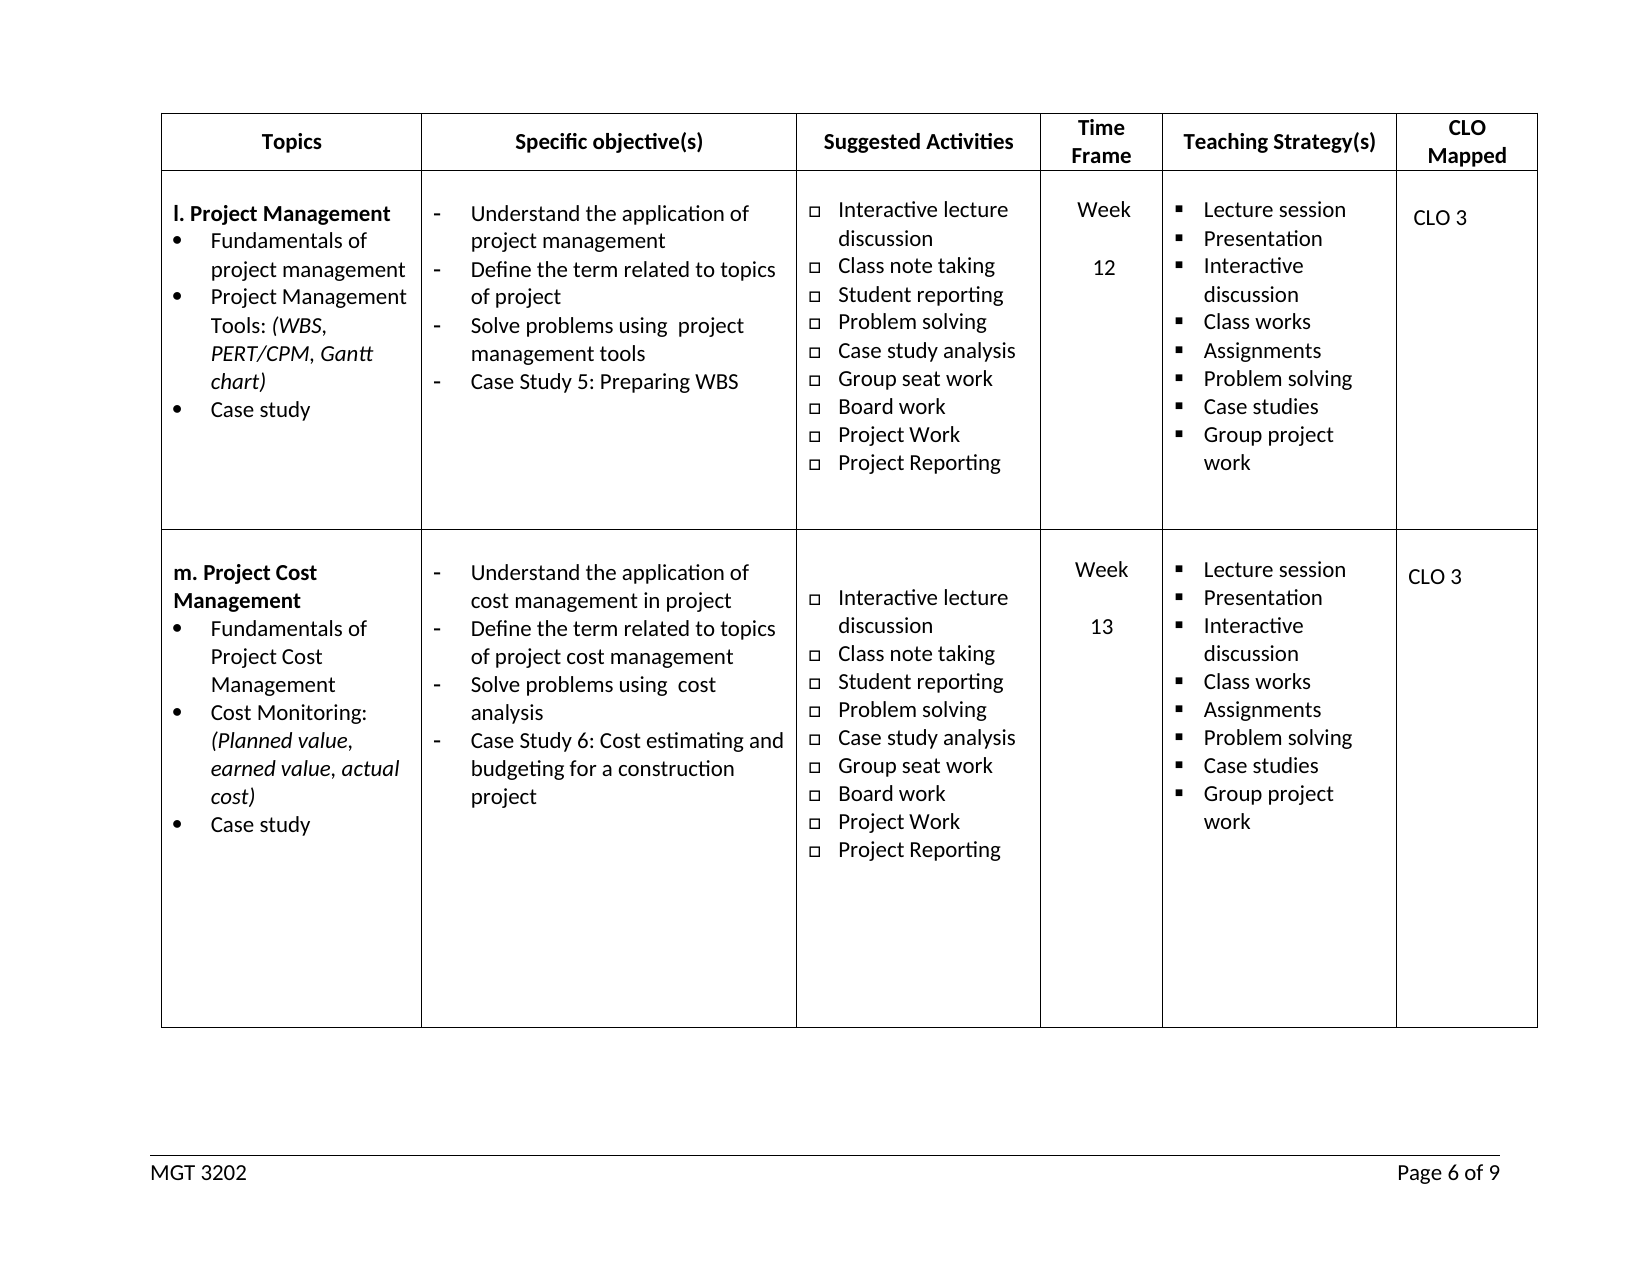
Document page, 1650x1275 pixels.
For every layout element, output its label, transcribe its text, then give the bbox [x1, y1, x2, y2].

table_header Teaching Strategy(s) [1163, 114, 1396, 169]
table_cell Interactive lecture discussion Class note taking Student reporting Problem solving Case study analysis Group seat work Board work Project Work Project Reporting [797, 530, 1040, 1027]
table_cell Understand the application of project management Define the term related to topics of project Solve problems using project management tools Case Study 5: Preparing WBS [422, 171, 796, 529]
table_cell Week 13 [1041, 530, 1162, 1027]
table_header Time Frame [1041, 114, 1162, 169]
table_header Specific objective(s) [422, 114, 796, 169]
table_cell CLO 3 [1397, 530, 1537, 1027]
table_cell l. Project Management Fundamentals of project management Project Management Tools: (WBS, PERT/CPM, Gantt chart) Case study [162, 171, 421, 529]
table_cell Interactive lecture discussion Class note taking Student reporting Problem solving Case study analysis Group seat work Board work Project Work Project Reporting [797, 171, 1040, 529]
table_header Suggested Activities [797, 114, 1040, 169]
table_cell Week 12 [1041, 171, 1162, 529]
table_cell CLO 3 [1397, 171, 1537, 529]
table_header Topics [162, 114, 421, 169]
table_cell Understand the application of cost management in project Define the term related to topics of project cost management Solve problems using cost analysis Case Study 6: Cost estimating and budgeting for a construction project [422, 530, 796, 1027]
table_cell m. Project Cost Management Fundamentals of Project Cost Management Cost Monitoring: (Planned value, earned value, actual cost) Case study [162, 530, 421, 1027]
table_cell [1163, 530, 1396, 1027]
table_header CLO Mapped [1397, 114, 1537, 169]
table_cell Lecture session Presentation Interactive discussion Class works Assignments Problem solving Case studies Group project work [1163, 171, 1396, 529]
